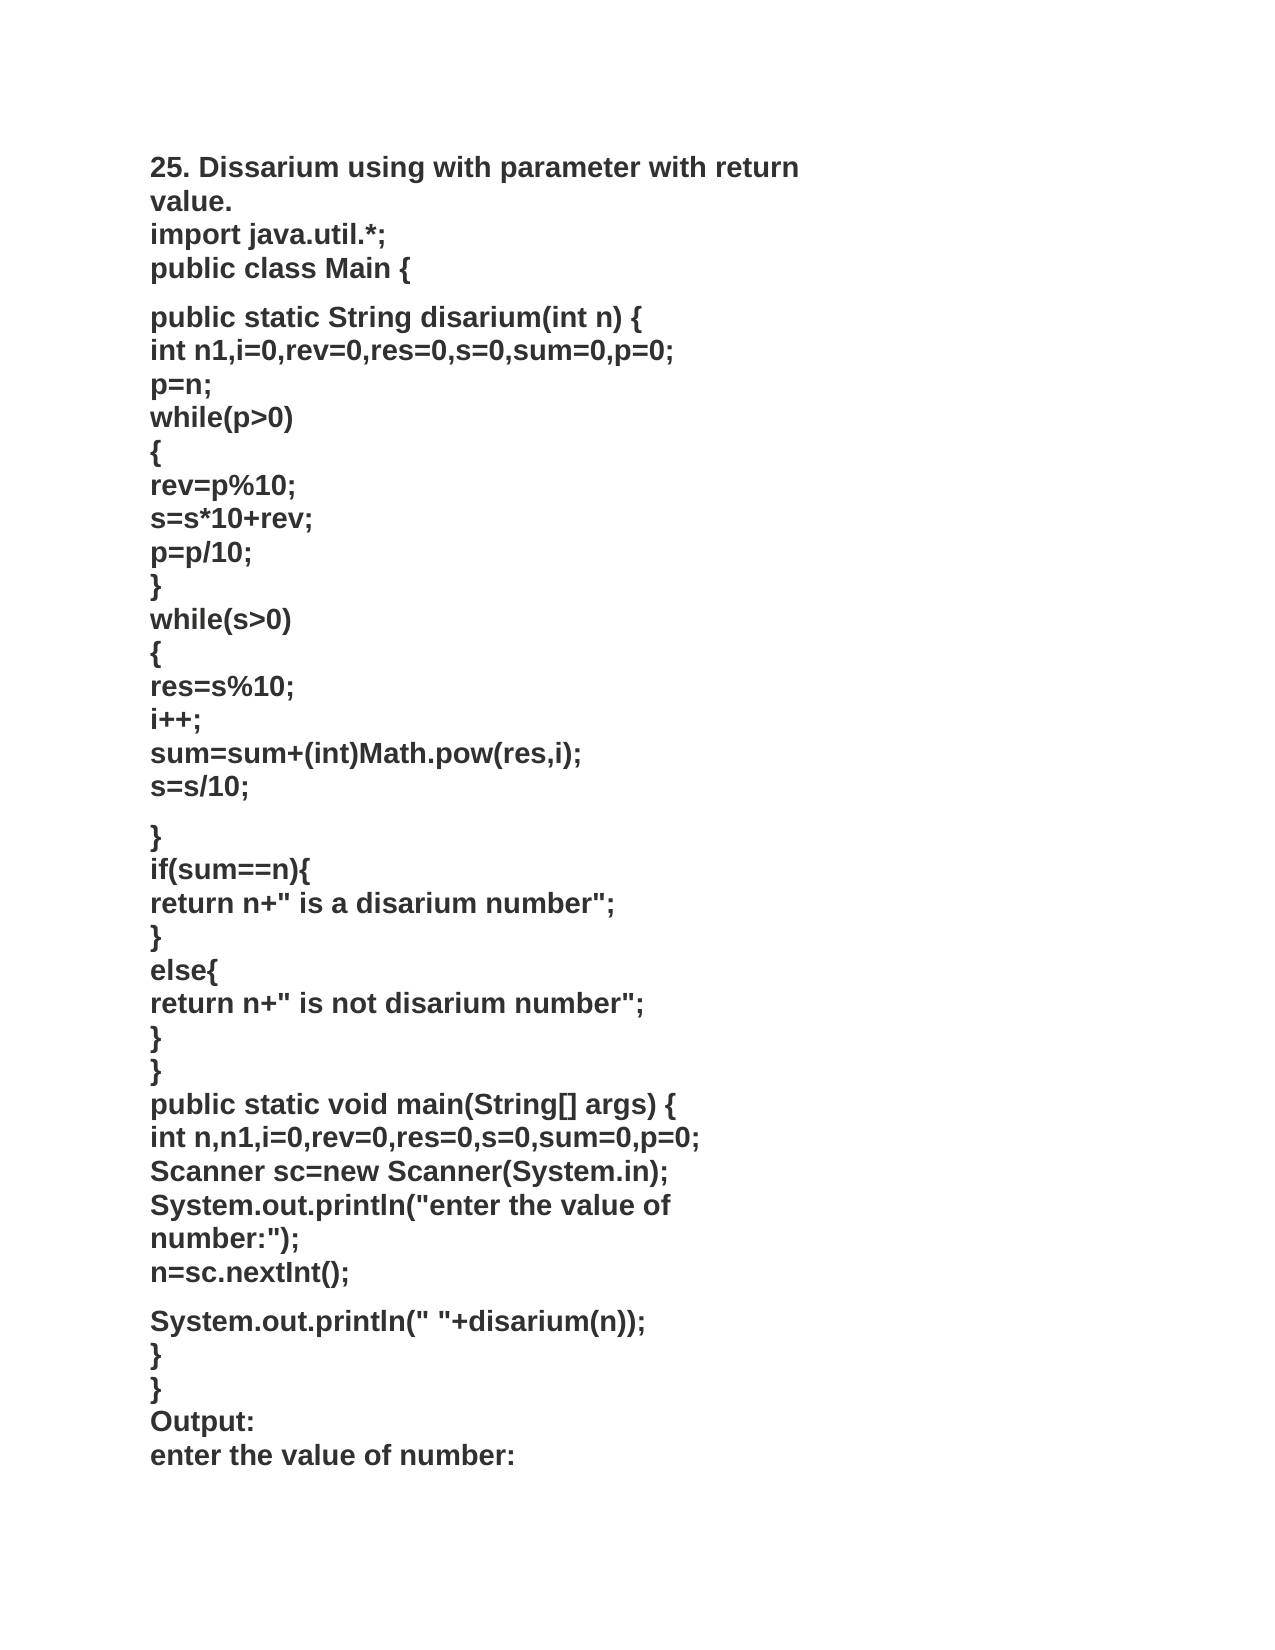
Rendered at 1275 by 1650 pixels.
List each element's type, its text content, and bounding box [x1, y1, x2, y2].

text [150, 1304, 1125, 1471]
text } if(sum==n){ return n+" is a disarium number"; } else{ return n+" is not disarium number"; } } public static void main(String[] args) { int n,n1,i=0,rev=0,res=0,s=0,sum=0,p=0; Scanner sc=new Scanner(System.in); System.out.println("enter the value of number:"); n=sc.nextInt(); [150, 818, 1125, 1288]
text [150, 150, 1125, 284]
text public static String disarium(int n) { int n1,i=0,rev=0,res=0,s=0,sum=0,p=0; p=n; while(p>0) { rev=p%10; s=s*10+rev; p=p/10; } while(s>0) { res=s%10; i++; sum=sum+(int)Math.pow(res,i); s=s/10; [150, 300, 1125, 803]
